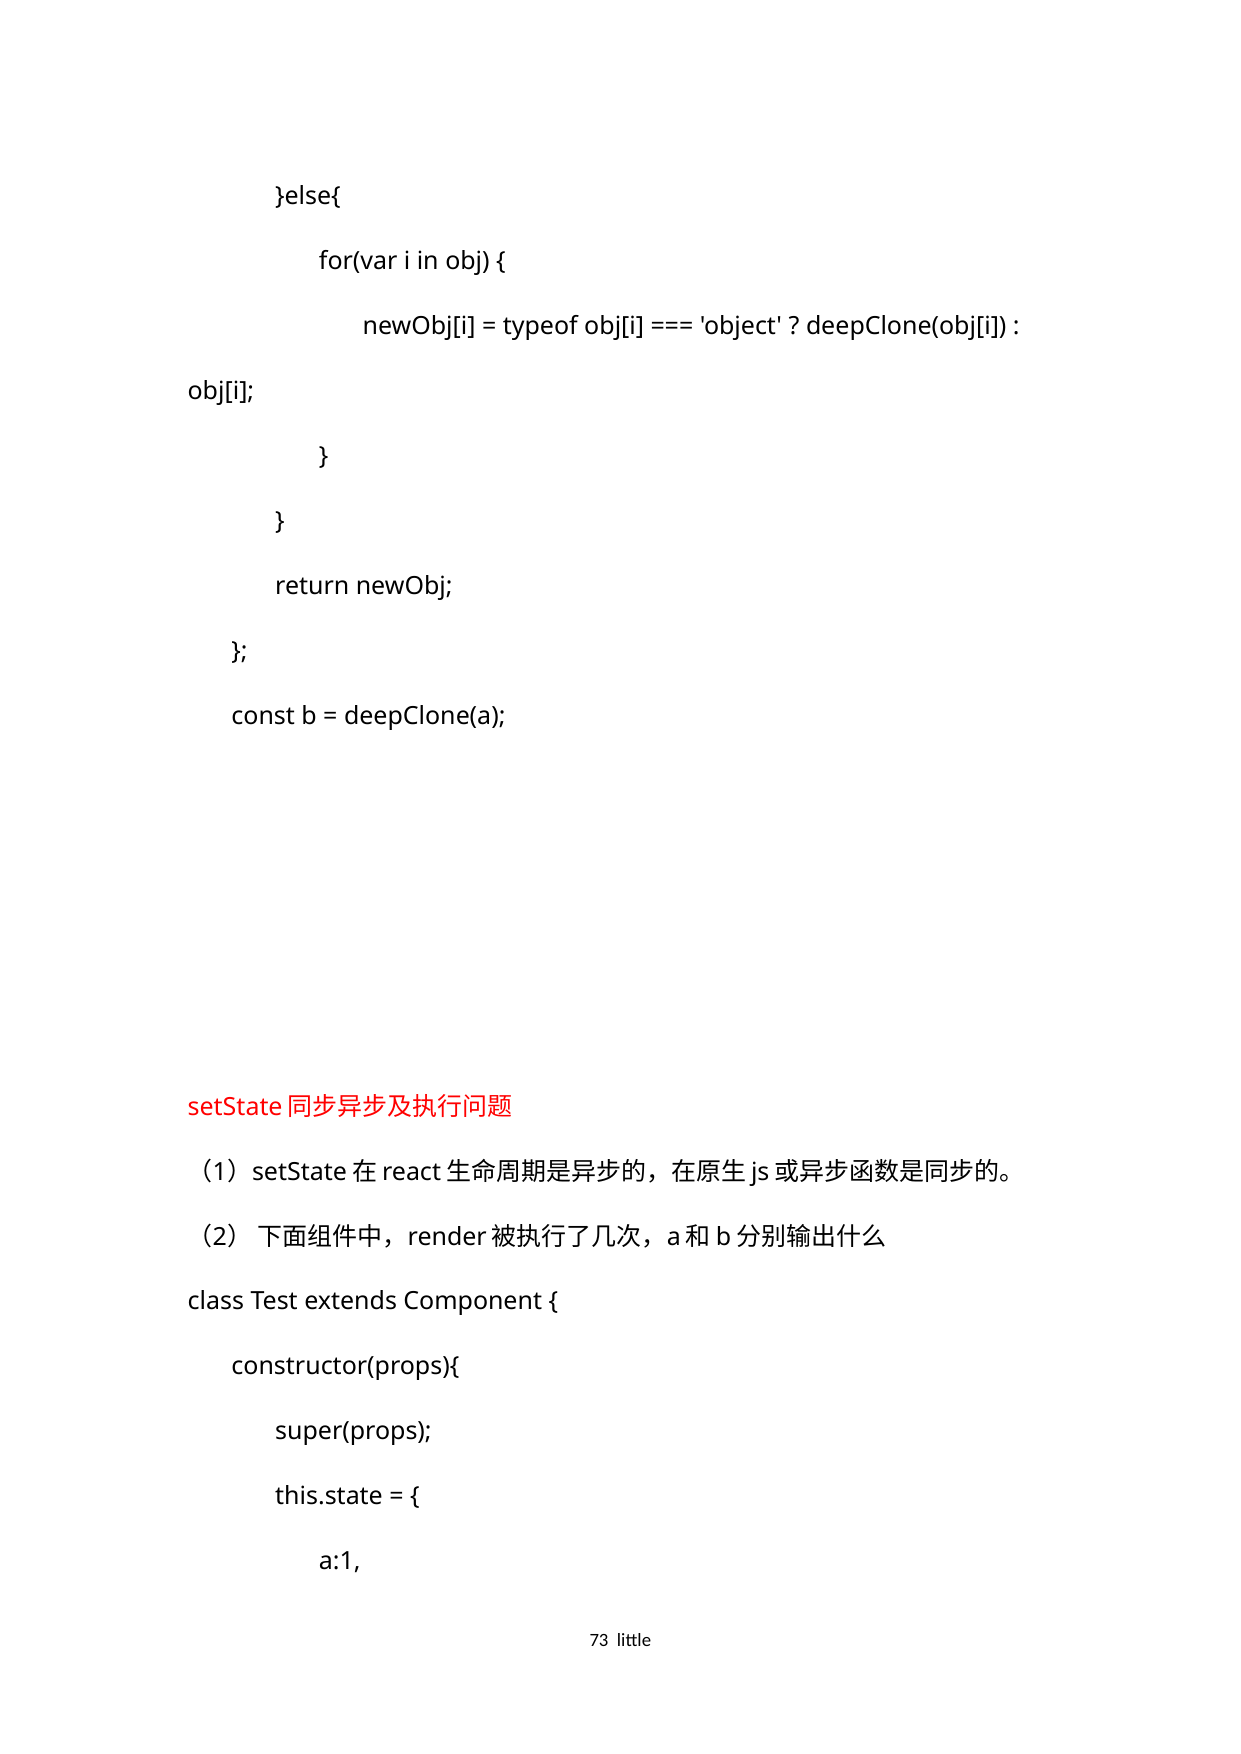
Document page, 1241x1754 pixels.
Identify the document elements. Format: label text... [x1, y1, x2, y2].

text constructor(props){ [187, 1332, 1053, 1397]
text return newObj; [187, 552, 1053, 617]
text setState同步异步及执行问题 [187, 1072, 1053, 1137]
text } [187, 487, 1053, 552]
text a:1, [187, 1527, 1053, 1592]
text this.state = { [187, 1462, 1053, 1527]
text class Test extends Component { [187, 1267, 1053, 1332]
text （2） 下面组件中，render被执行了几次，a和b分别输出什么 [187, 1202, 1053, 1267]
text （1）setState在react生命周期是异步的，在原生js或异步函数是同步的。 [187, 1137, 1053, 1202]
text } [187, 422, 1053, 487]
text super(props); [187, 1397, 1053, 1462]
text newObj[i] = typeof obj[i] === 'object' ? deepClone(obj[i]) : obj[i]; [187, 292, 1053, 422]
text }else{ [187, 162, 1053, 227]
text const b = deepClone(a); [187, 682, 1053, 747]
text for(var i in obj) { [187, 227, 1053, 292]
text }; [187, 617, 1053, 682]
